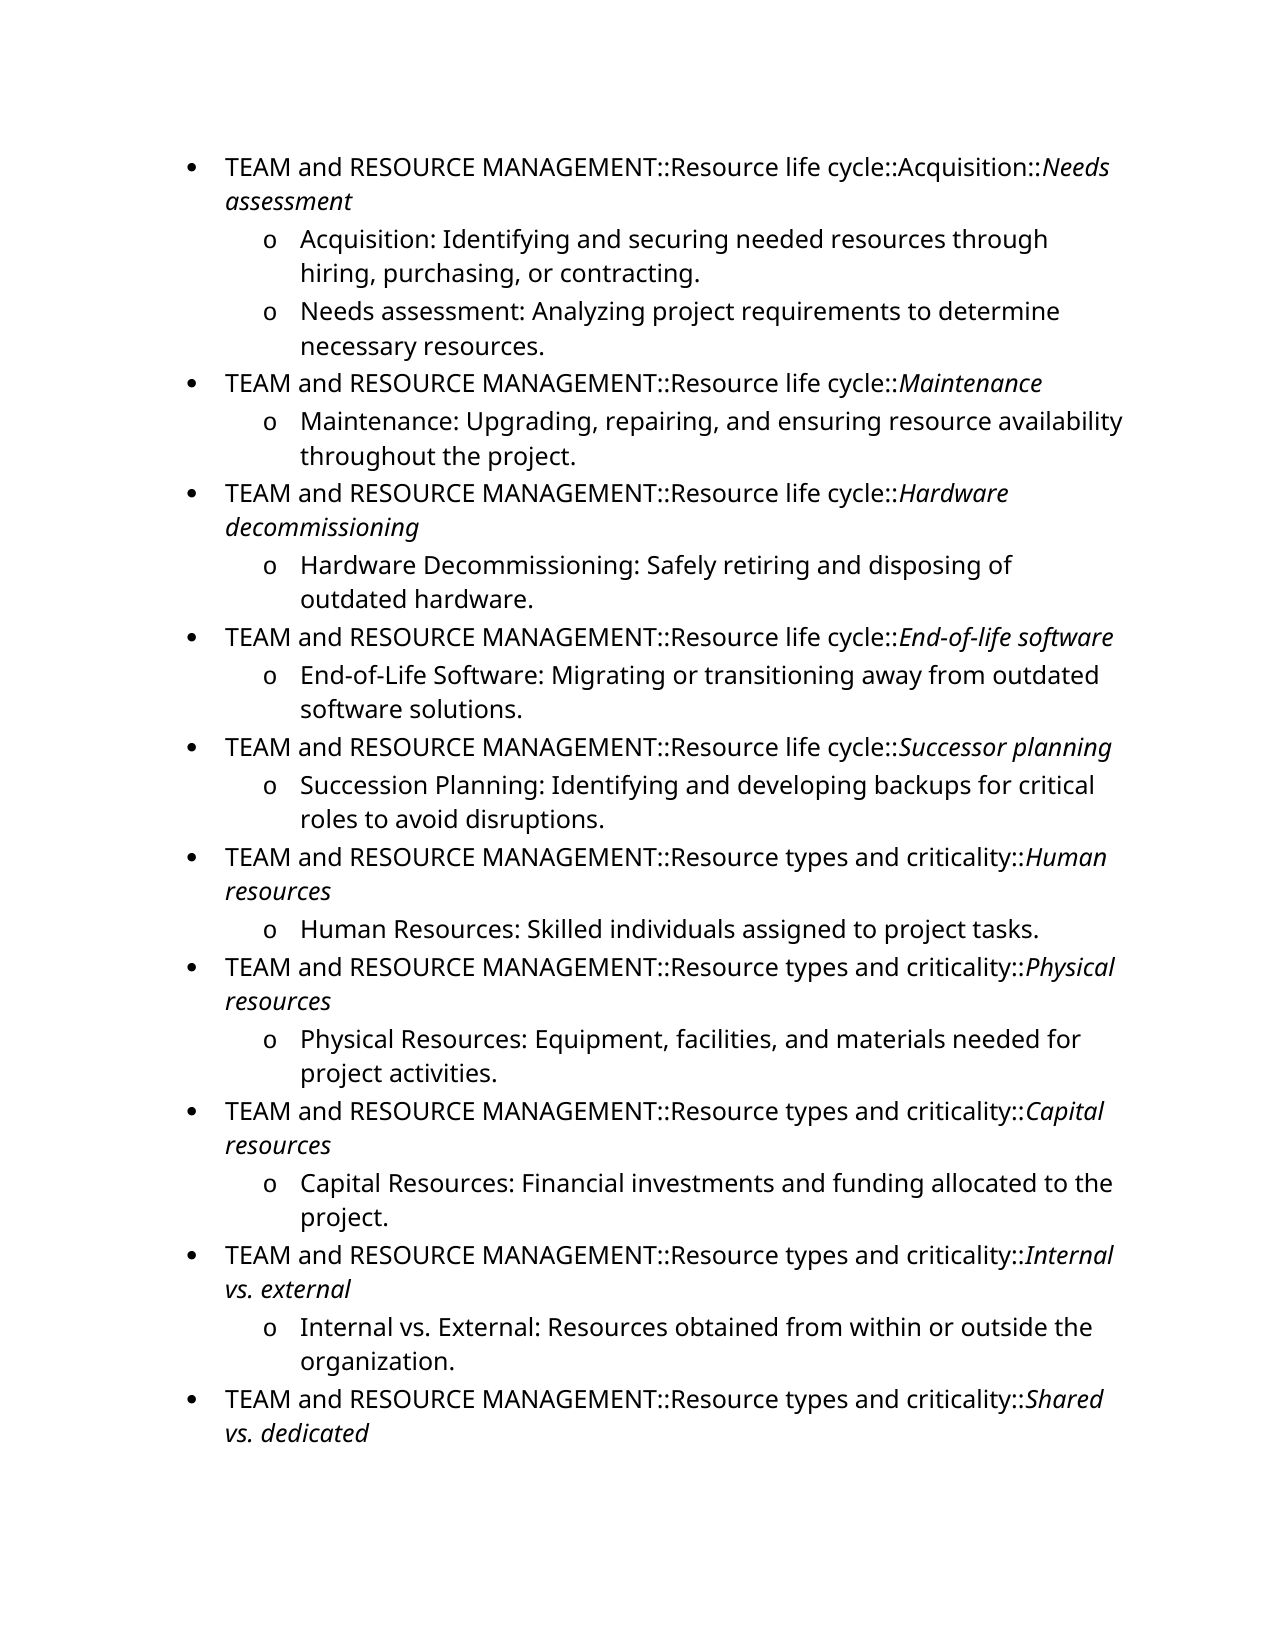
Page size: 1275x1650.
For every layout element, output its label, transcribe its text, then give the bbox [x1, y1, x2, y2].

list TEAM and RESOURCE MANAGEMENT::Resource types and criticality::Human resources [187, 840, 1125, 908]
list TEAM and RESOURCE MANAGEMENT::Resource types and criticality::Physical resources [187, 949, 1125, 1018]
list Needs assessment: Analyzing project requirements to determine necessary resources. [262, 294, 1125, 362]
list Capital Resources: Financial investments and funding allocated to the project. [262, 1165, 1125, 1234]
list TEAM and RESOURCE MANAGEMENT::Resource types and criticality::Shared vs. dedicated [187, 1381, 1125, 1449]
list Physical Resources: Equipment, facilities, and materials needed for project activities. [262, 1021, 1125, 1090]
list Internal vs. External: Resources obtained from within or outside the organization. [262, 1309, 1125, 1378]
list Human Resources: Skilled individuals assigned to project tasks. [262, 912, 1125, 946]
list TEAM and RESOURCE MANAGEMENT::Resource life cycle::End-of-life software [187, 620, 1125, 654]
list End-of-Life Software: Migrating or transitioning away from outdated software solutions. [262, 658, 1125, 726]
list Acquisition: Identifying and securing needed resources through hiring, purchasing, or contracting. [262, 222, 1125, 290]
list Maintenance: Upgrading, repairing, and ensuring resource availability throughout the project. [262, 404, 1125, 472]
list TEAM and RESOURCE MANAGEMENT::Resource life cycle::Hardware decommissioning [187, 476, 1125, 544]
list Succession Planning: Identifying and developing backups for critical roles to avoid disruptions. [262, 768, 1125, 836]
list TEAM and RESOURCE MANAGEMENT::Resource life cycle::Maintenance [187, 366, 1125, 400]
list TEAM and RESOURCE MANAGEMENT::Resource types and criticality::Internal vs. external [187, 1237, 1125, 1306]
list TEAM and RESOURCE MANAGEMENT::Resource life cycle::Successor planning [187, 730, 1125, 764]
list TEAM and RESOURCE MANAGEMENT::Resource life cycle::Acquisition::Needs assessment [187, 150, 1125, 218]
list Hardware Decommissioning: Safely retiring and disposing of outdated hardware. [262, 548, 1125, 616]
list TEAM and RESOURCE MANAGEMENT::Resource types and criticality::Capital resources [187, 1093, 1125, 1162]
